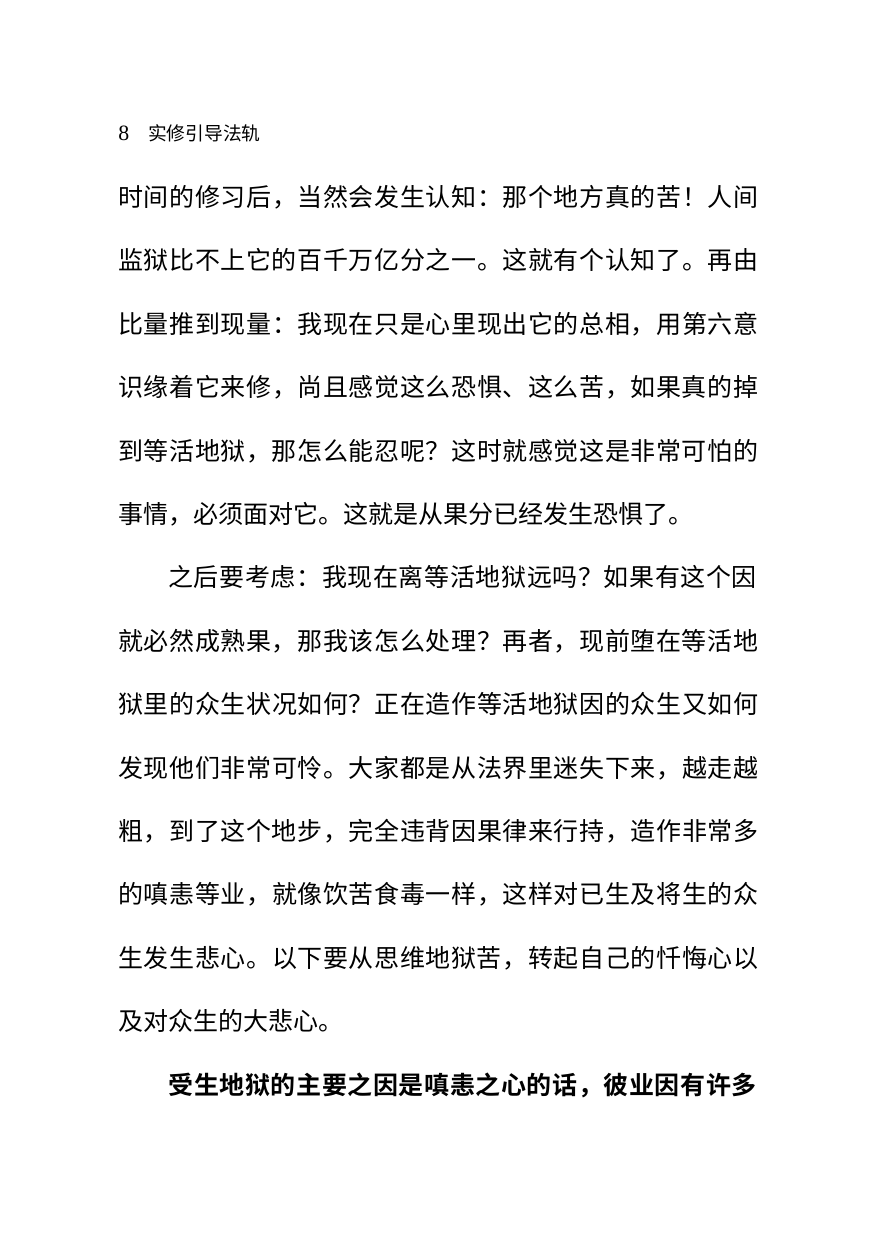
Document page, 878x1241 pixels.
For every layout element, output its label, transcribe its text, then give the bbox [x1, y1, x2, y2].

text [118, 1065, 759, 1102]
text 之后要考虑：我现在离等活地狱远吗？如果有这个因就必然成熟果，那我该怎么处理？再者，现前堕在等活地狱里的众生状况如何？正在造作等活地狱因的众生又如何？发现他们非常可怜。大家都是从法界里迷失下来，越走越粗，到了这个地步，完全违背因果律来行持，造作非常多的嗔恚等业，就像饮苦食毒一样，这样对已生及将生的众生发生悲心。以下要从思维地狱苦，转起自己的忏悔心以及对众生的大悲心。 [118, 558, 759, 1038]
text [118, 177, 759, 531]
